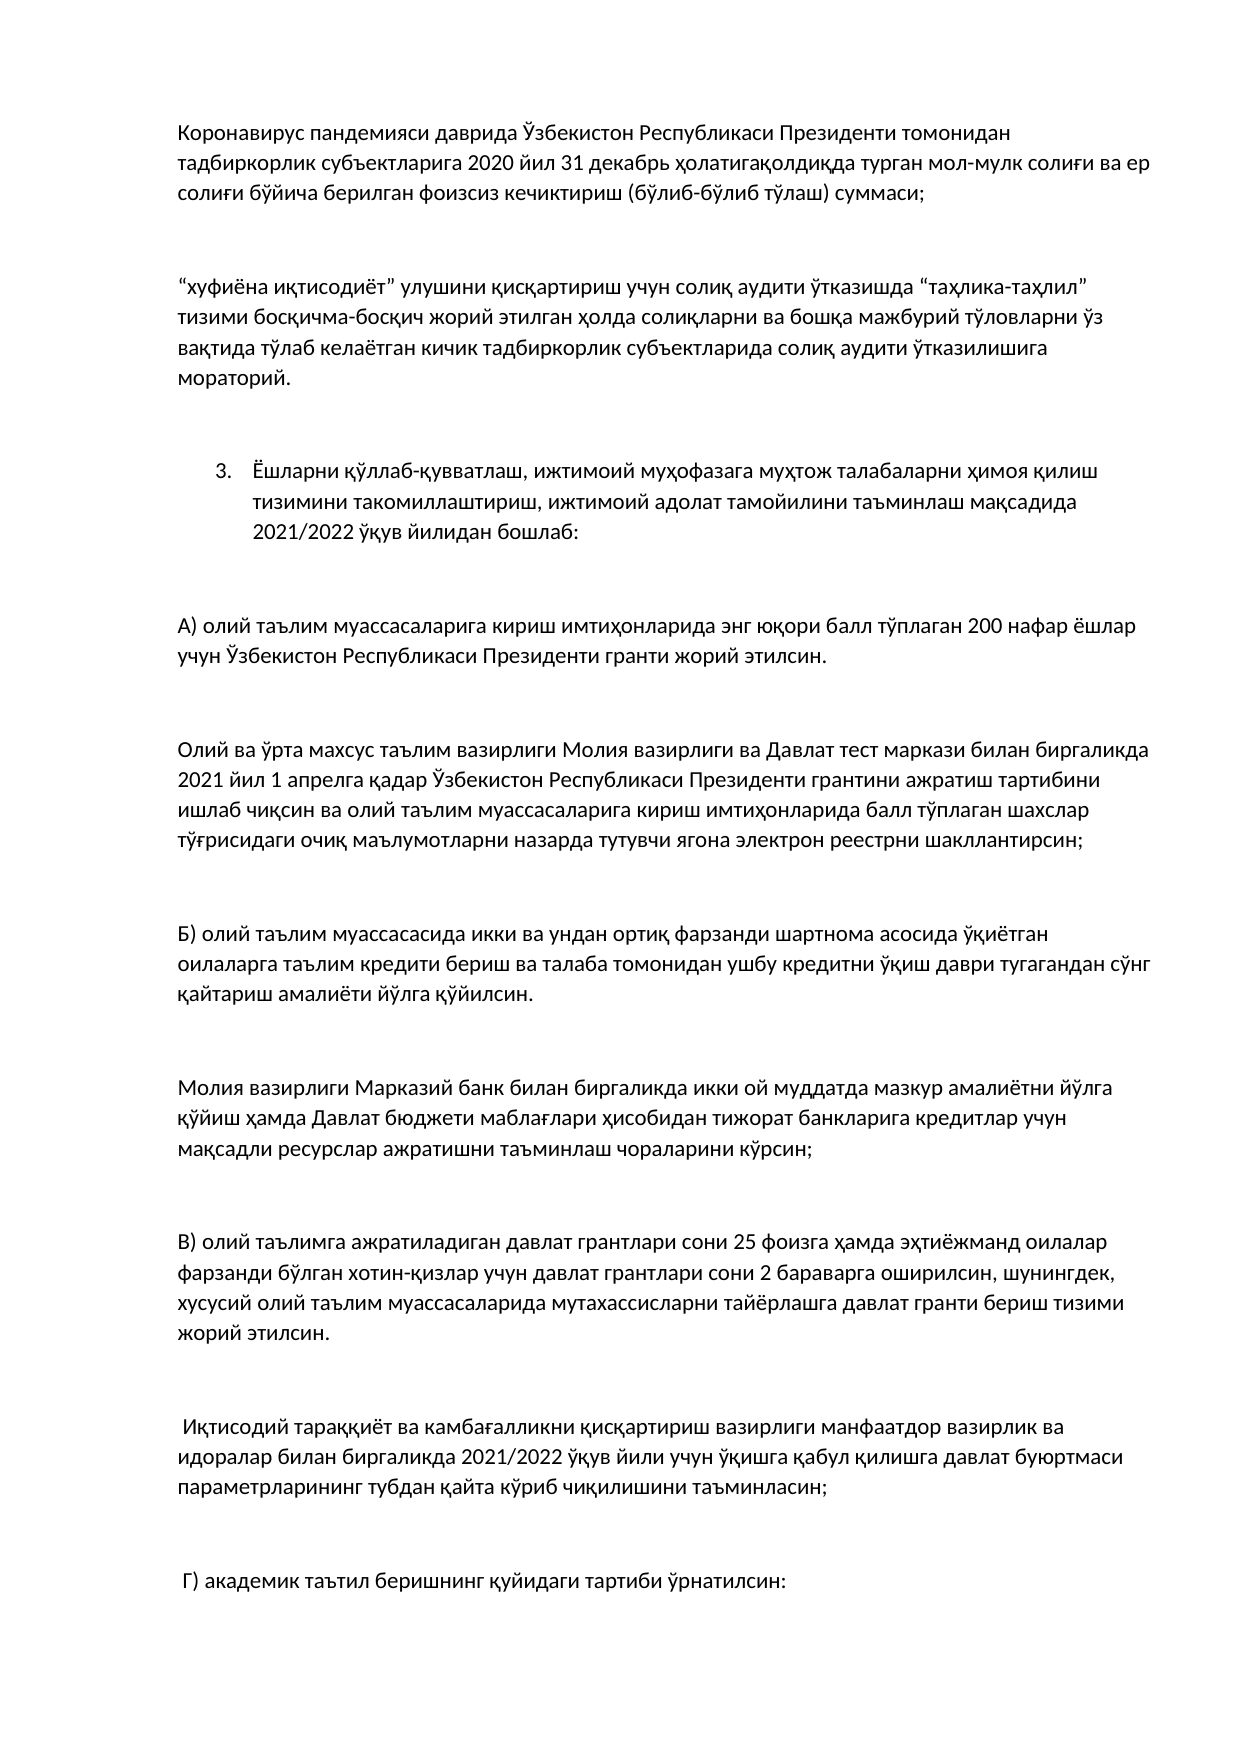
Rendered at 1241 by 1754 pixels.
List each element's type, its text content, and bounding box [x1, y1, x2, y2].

text Г) академик таътил беришнинг қуйидаги тартиби ўрнатилсин: [177, 1566, 1152, 1594]
text А) олий таълим муассасаларига кириш имтиҳонларида энг юқори балл тўплаган 200 нафар ёшлар учун Ўзбекистон Республикаси Президенти гранти жорий этилсин. [177, 611, 1152, 669]
text В) олий таълимга ажратиладиган давлат грантлари сони 25 фоизга ҳамда эҳтиёжманд оилалар фарзанди бўлган хотин-қизлар учун давлат грантлари сони 2 бараварга оширилсин, шунингдек, хусусий олий таълим муассасаларида мутахассисларни тайёрлашга давлат гранти бериш тизими жорий этилсин. [177, 1227, 1152, 1346]
list Ёшларни қўллаб-қувватлаш, ижтимоий муҳофазага муҳтож талабаларни ҳимоя қилиш тизимини такомиллаштириш, ижтимоий адолат тамойилини таъминлаш мақсадида 2021/2022 ўқув йилидан бошлаб: [215, 457, 1152, 545]
text Иқтисодий тараққиёт ва камбағалликни қисқартириш вазирлиги манфаатдор вазирлик ва идоралар билан биргаликда 2021/2022 ўқув йили учун ўқишга қабул қилишга давлат буюртмаси параметрларининг тубдан қайта кўриб чиқилишини таъминласин; [177, 1412, 1152, 1500]
text Б) олий таълим муассасасида икки ва ундан ортиқ фарзанди шартнома асосида ўқиётган оилаларга таълим кредити бериш ва талаба томонидан ушбу кредитни ўқиш даври тугагандан сўнг қайтариш амалиёти йўлга қўйилсин. [177, 919, 1152, 1008]
text “хуфиёна иқтисодиёт” улушини қисқартириш учун солиқ аудити ўтказишда “таҳлика-таҳлил” тизими босқичма-босқич жорий этилган ҳолда солиқларни ва бошқа мажбурий тўловларни ўз вақтида тўлаб келаётган кичик тадбиркорлик субъектларида солиқ аудити ўтказилишига мораторий. [177, 272, 1152, 391]
text Коронавирус пандемияси даврида Ўзбекистон Республикаси Президенти томонидан тадбиркорлик субъектларига 2020 йил 31 декабрь ҳолатигақолдиқда турган мол-мулк солиғи ва ер солиғи бўйича берилган фоизсиз кечиктириш (бўлиб-бўлиб тўлаш) суммаси; [177, 118, 1152, 207]
text Олий ва ўрта махсус таълим вазирлиги Молия вазирлиги ва Давлат тест маркази билан биргаликда 2021 йил 1 апрелга қадар Ўзбекистон Республикаси Президенти грантини ажратиш тартибини ишлаб чиқсин ва олий таълим муассасаларига кириш имтиҳонларида балл тўплаган шахслар тўғрисидаги очиқ маълумотларни назарда тутувчи ягона электрон реестрни шакллантирсин; [177, 735, 1152, 853]
text Молия вазирлиги Марказий банк билан биргаликда икки ой муддатда мазкур амалиётни йўлга қўйиш ҳамда Давлат бюджети маблағлари ҳисобидан тижорат банкларига кредитлар учун мақсадли ресурслар ажратишни таъминлаш чораларини кўрсин; [177, 1073, 1152, 1162]
